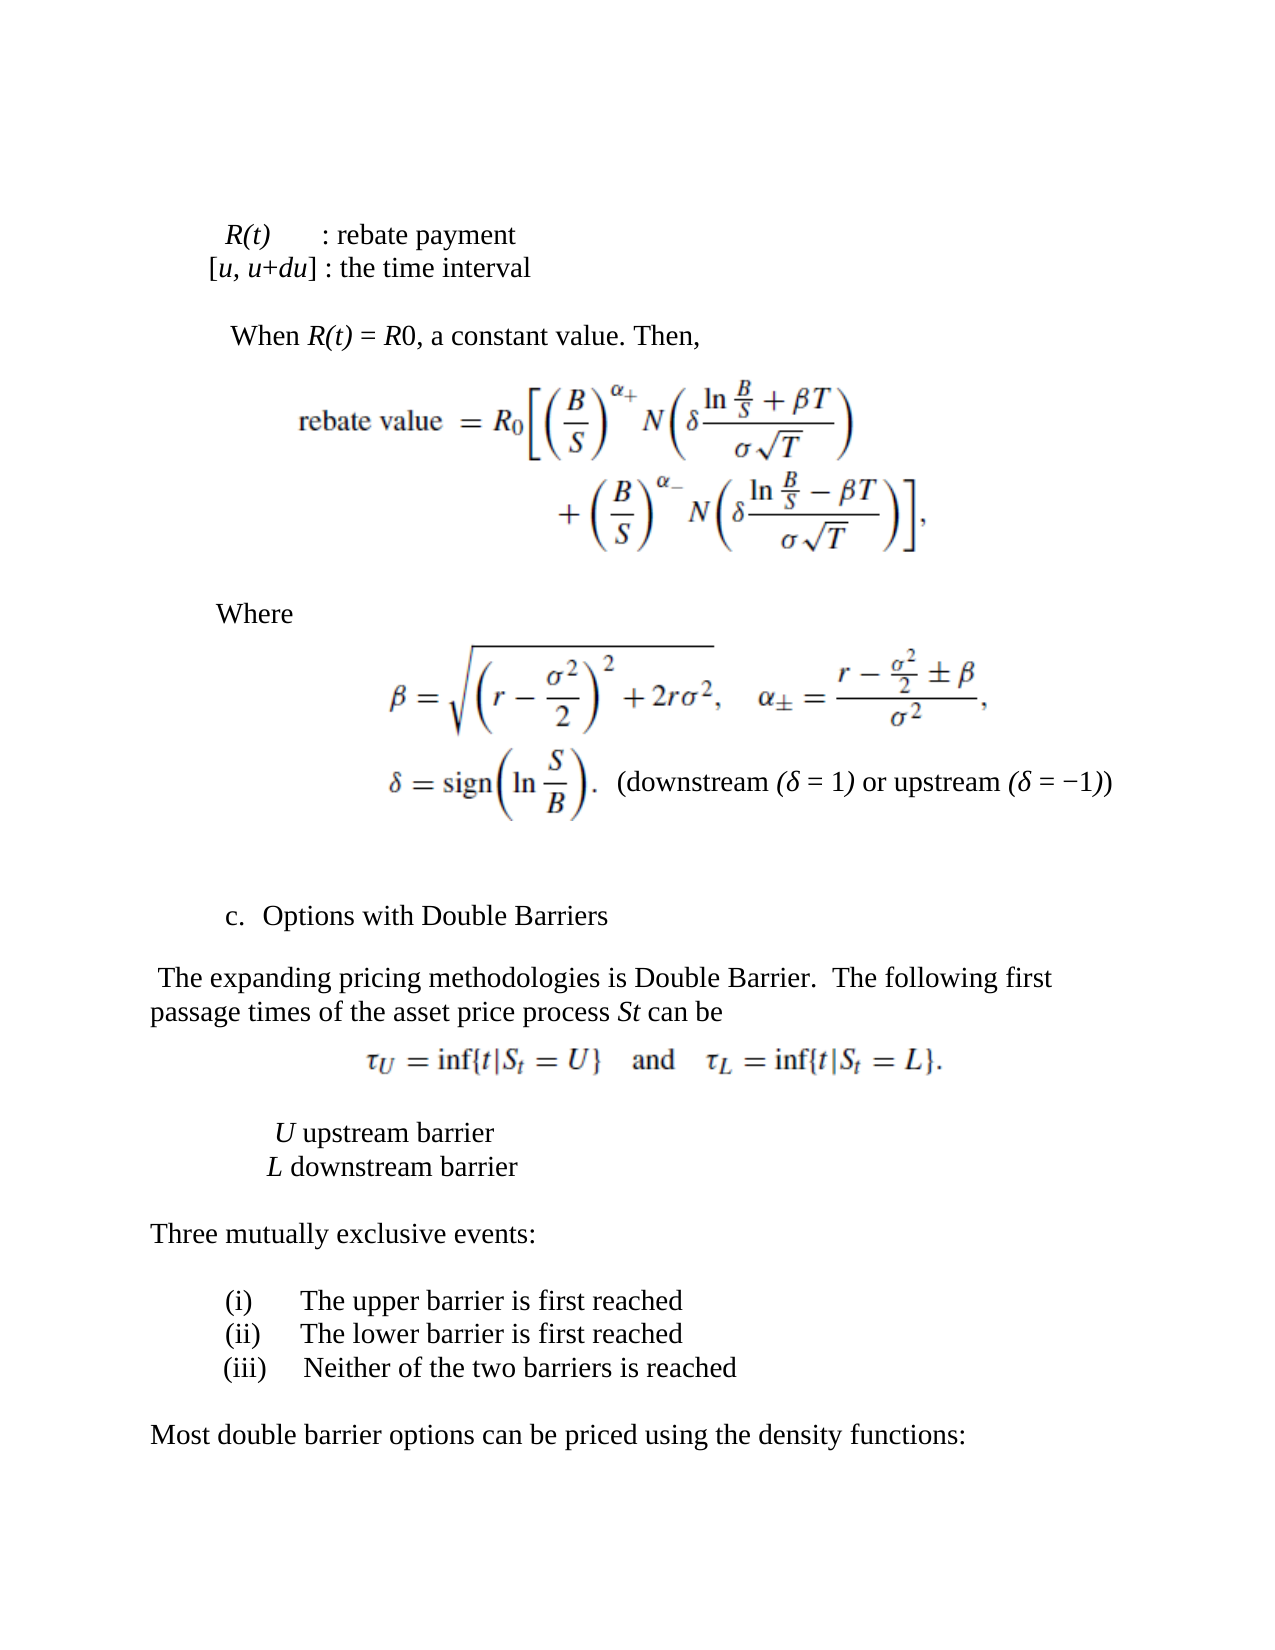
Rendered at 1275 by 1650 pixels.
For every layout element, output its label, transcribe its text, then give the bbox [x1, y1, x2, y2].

list The upper barrier is first reached [225, 1283, 1125, 1317]
list The lower barrier is first reached [225, 1317, 1125, 1350]
picture [370, 638, 989, 764]
text U upstream barrier [150, 1115, 1125, 1149]
text Three mutually exclusive events: [150, 1216, 1125, 1249]
text L downstream barrier [150, 1149, 1125, 1182]
picture [370, 797, 989, 821]
picture [361, 1044, 947, 1087]
text R(t) : rebate payment [225, 217, 1125, 251]
text Most double barrier options can be priced using the density functions: [150, 1417, 1125, 1451]
text The expanding pricing methodologies is Double Barrier. The following first passage times of the asset price process St can be [150, 960, 1125, 1027]
text (downstream (δ = 1) or upstream (δ = −1)) [150, 764, 1125, 797]
text (iii) Neither of the two barriers is reached [150, 1350, 1125, 1384]
list Options with Double Barriers [225, 898, 1125, 931]
text When R(t) = R0, a constant value. Then, [150, 318, 1125, 351]
text [u, u+du] : the time interval [150, 251, 1125, 284]
text Where [150, 596, 1125, 629]
picture [287, 375, 930, 563]
